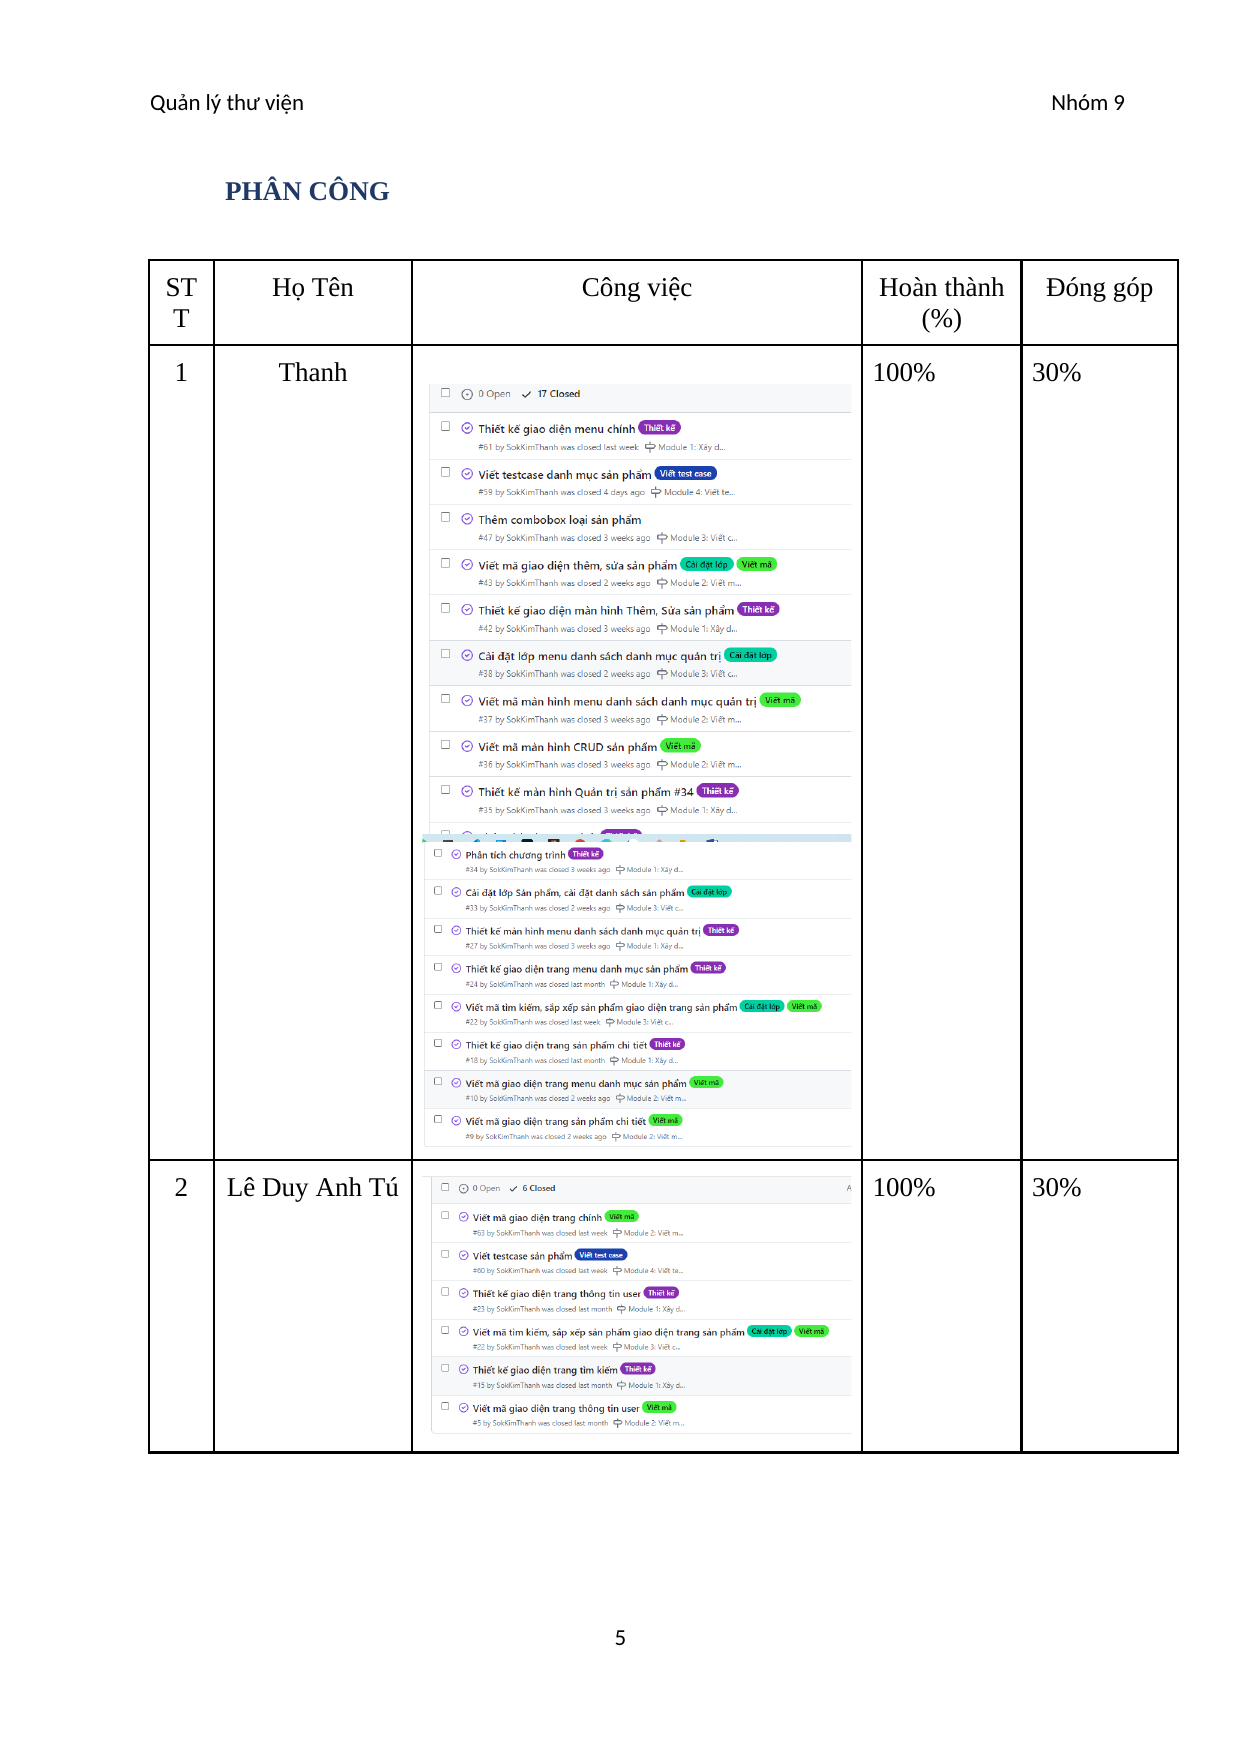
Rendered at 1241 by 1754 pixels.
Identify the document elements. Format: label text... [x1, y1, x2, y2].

table_header Đóng góp [1023, 261, 1177, 344]
table_cell 2 [150, 1161, 213, 1451]
table_cell Lê Duy Anh Tú [215, 1161, 411, 1451]
table_cell Thanh [215, 346, 411, 1159]
table_cell [413, 346, 861, 1159]
table_header STT [150, 261, 213, 344]
table_cell 30% [1023, 346, 1177, 1159]
table_header Công việc [413, 261, 861, 344]
picture [422, 384, 852, 1149]
table_header Hoàn thành (%) [863, 261, 1020, 344]
table_cell 30% [1023, 1161, 1177, 1451]
table_cell 100% [863, 1161, 1020, 1451]
picture [422, 1171, 852, 1441]
table_cell [413, 1161, 861, 1451]
table_cell 1 [150, 346, 213, 1159]
table_cell 100% [863, 346, 1020, 1159]
subtitle PHÂN CÔNG [225, 175, 1090, 206]
table_header Họ Tên [215, 261, 411, 344]
